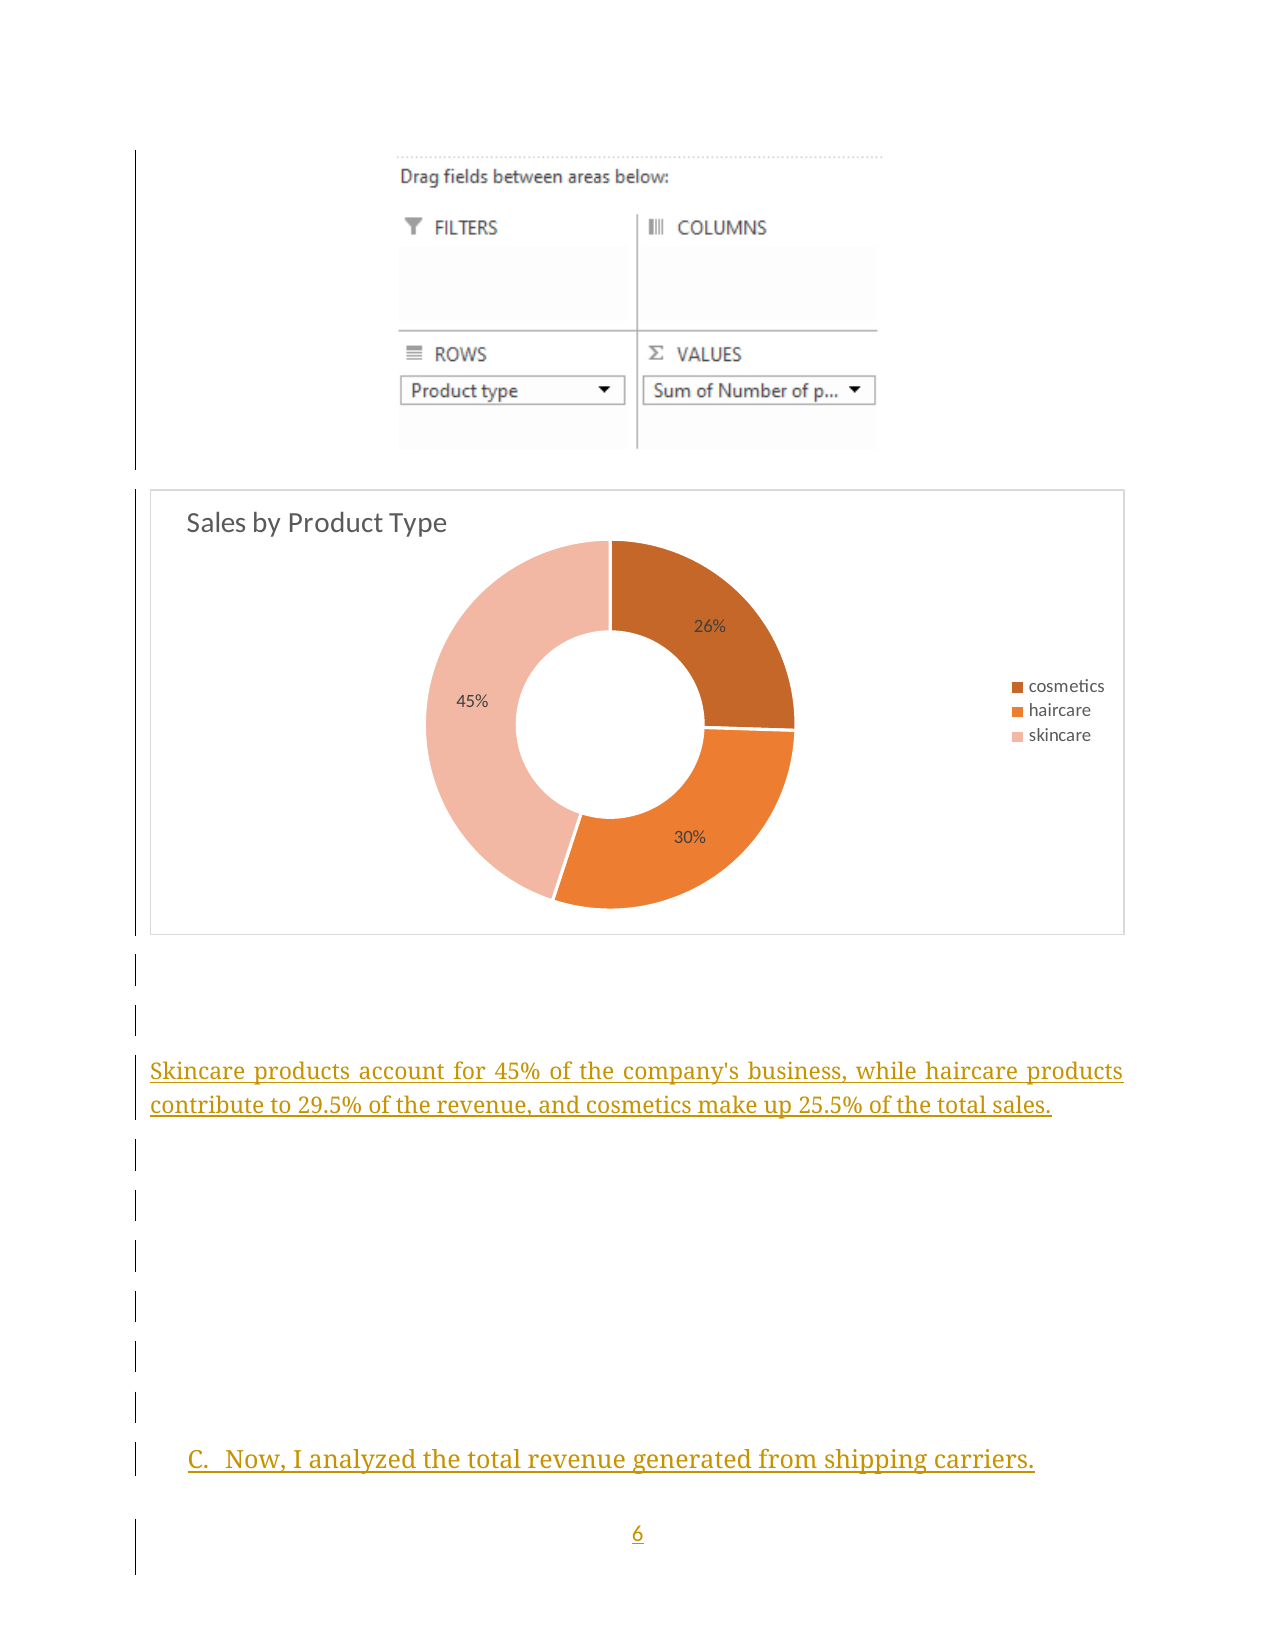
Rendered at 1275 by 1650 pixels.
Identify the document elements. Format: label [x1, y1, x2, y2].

picture [377, 150, 898, 471]
